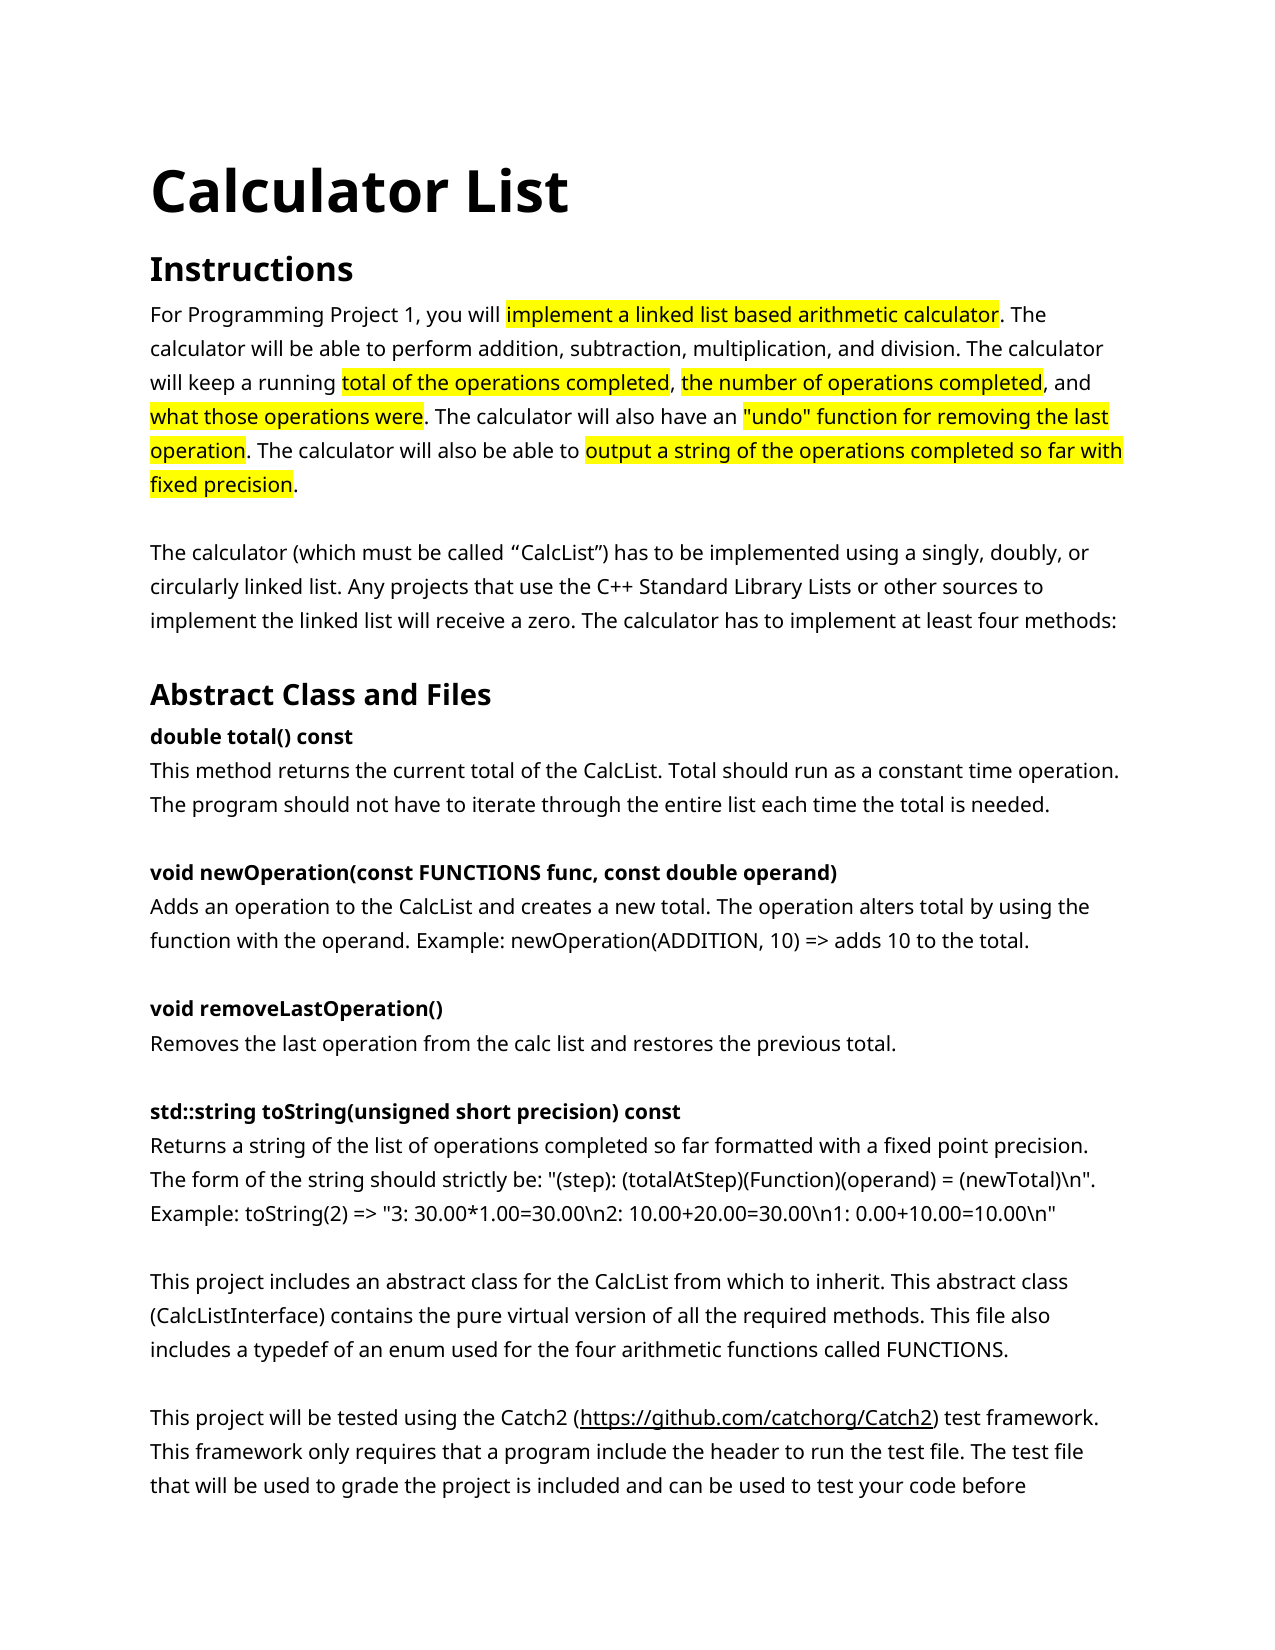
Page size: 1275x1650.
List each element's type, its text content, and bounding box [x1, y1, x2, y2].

text std::string toString(unsigned short precision) const [150, 1097, 1125, 1125]
text Example: toString(2) => "3: 30.00*1.00=30.00\n2: 10.00+20.00=30.00\n1: 0.00+10.00=10.00\n" [150, 1199, 1125, 1227]
text Adds an operation to the CalcList and creates a new total. The operation alters total by using the function with the operand. Example: newOperation(ADDITION, 10) => adds 10 to the total. [150, 892, 1125, 955]
subtitle Abstract Class and Files [150, 674, 1125, 714]
text Returns a string of the list of operations completed so far formatted with a fixed point precision. The form of the string should strictly be: "(step): (totalAtStep)(Function)(operand) = (newTotal)\n". [150, 1131, 1125, 1193]
text double total() const [150, 722, 1125, 751]
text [150, 1403, 1125, 1500]
title Calculator List [150, 150, 1125, 229]
text This project includes an abstract class for the CalcList from which to inherit. This abstract class (CalcListInterface) contains the pure virtual version of all the required methods. This file also includes a typedef of an enum used for the four arithmetic functions called FUNCTIONS. [150, 1267, 1125, 1364]
text void removeLastOperation() [150, 994, 1125, 1023]
text void newOperation(const FUNCTIONS func, const double operand) [150, 858, 1125, 887]
text This method returns the current total of the CalcList. Total should run as a constant time operation. The program should not have to iterate through the entire list each time the total is needed. [150, 756, 1125, 819]
text The calculator (which must be called “CalcList”) has to be implemented using a singly, doubly, or circularly linked list. Any projects that use the C++ Standard Library Lists or other sources to implement the linked list will receive a zero. The calculator has to implement at least four methods: [150, 538, 1125, 635]
text For Programming Project 1, you will implement a linked list based arithmetic calculator. The calculator will be able to perform addition, subtraction, multiplication, and division. The calculator will keep a running total of the operations completed, the number of operations completed, and what those operations were. The calculator will also have an "undo" function for removing the last operation. The calculator will also be able to output a string of the operations completed so far with fixed precision. [150, 300, 1125, 498]
subtitle Instructions [150, 245, 1125, 291]
text Removes the last operation from the calc list and restores the previous total. [150, 1029, 1125, 1057]
